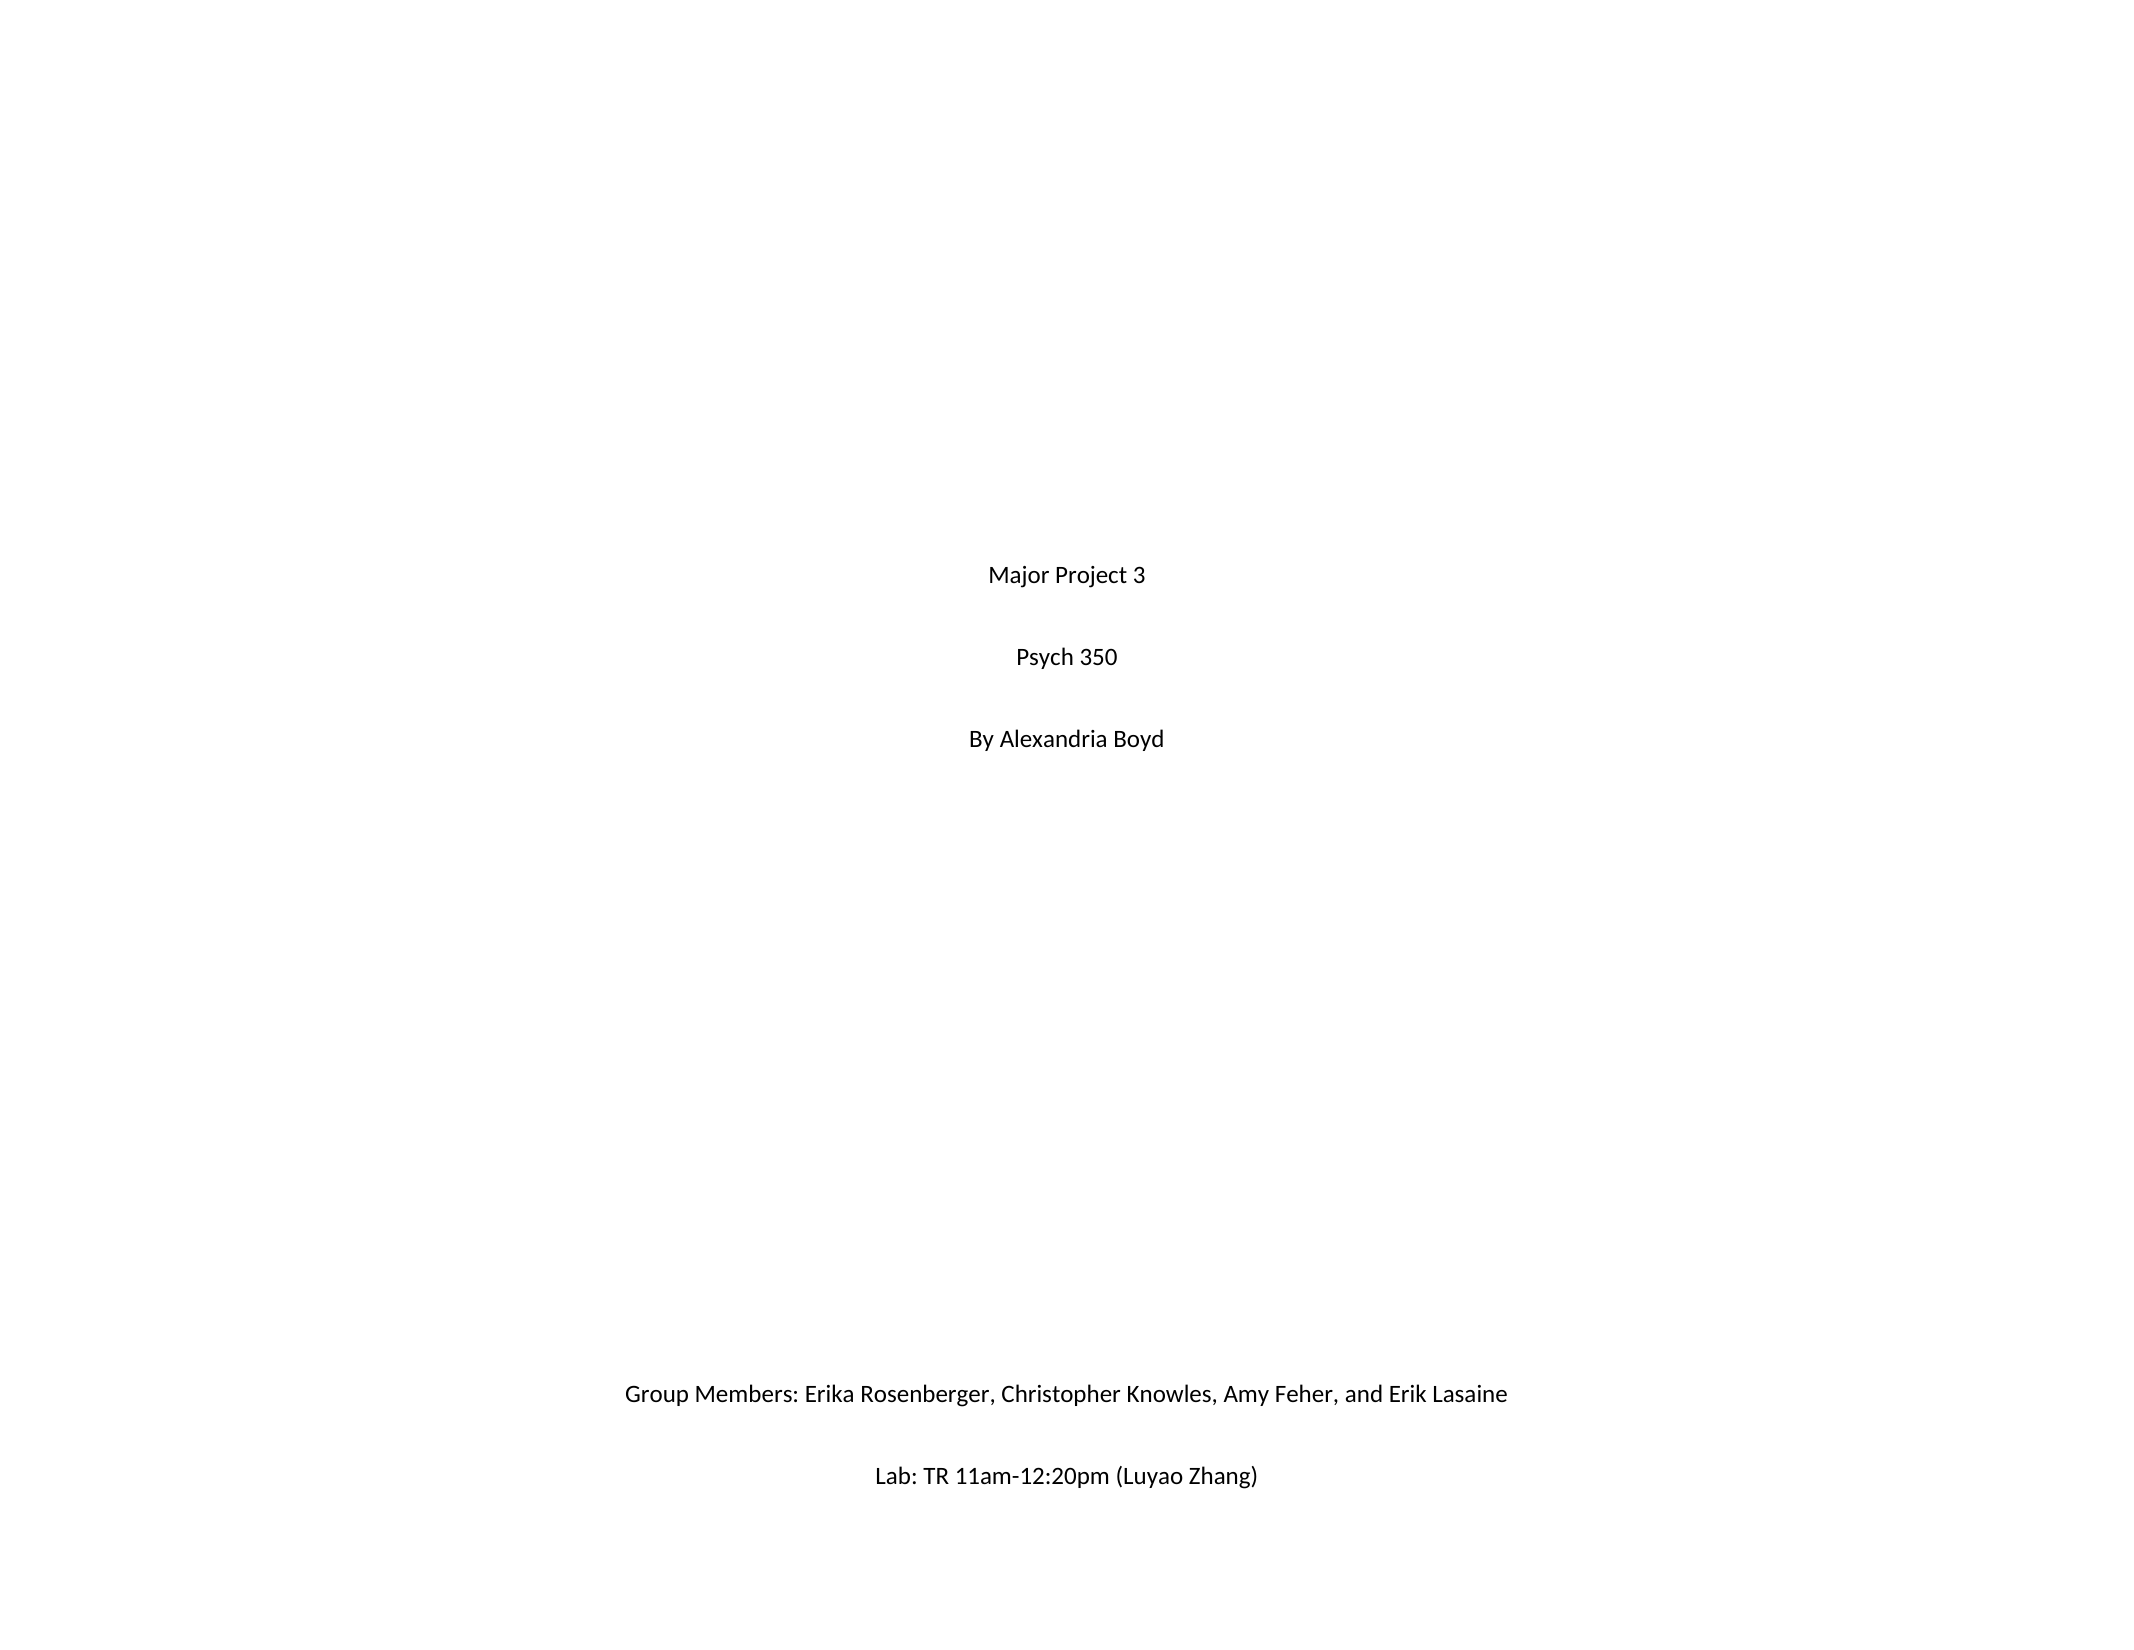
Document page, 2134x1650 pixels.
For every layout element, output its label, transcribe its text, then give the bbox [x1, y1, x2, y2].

text By Alexandria Boyd [150, 723, 1983, 754]
text Major Project 3 [150, 559, 1983, 590]
text Lab: TR 11am-12:20pm (Luyao Zhang) [150, 1460, 1983, 1491]
text Group Members: Erika Rosenberger, Christopher Knowles, Amy Feher, and Erik Lasaine [150, 1378, 1983, 1409]
text Psych 350 [150, 641, 1983, 672]
